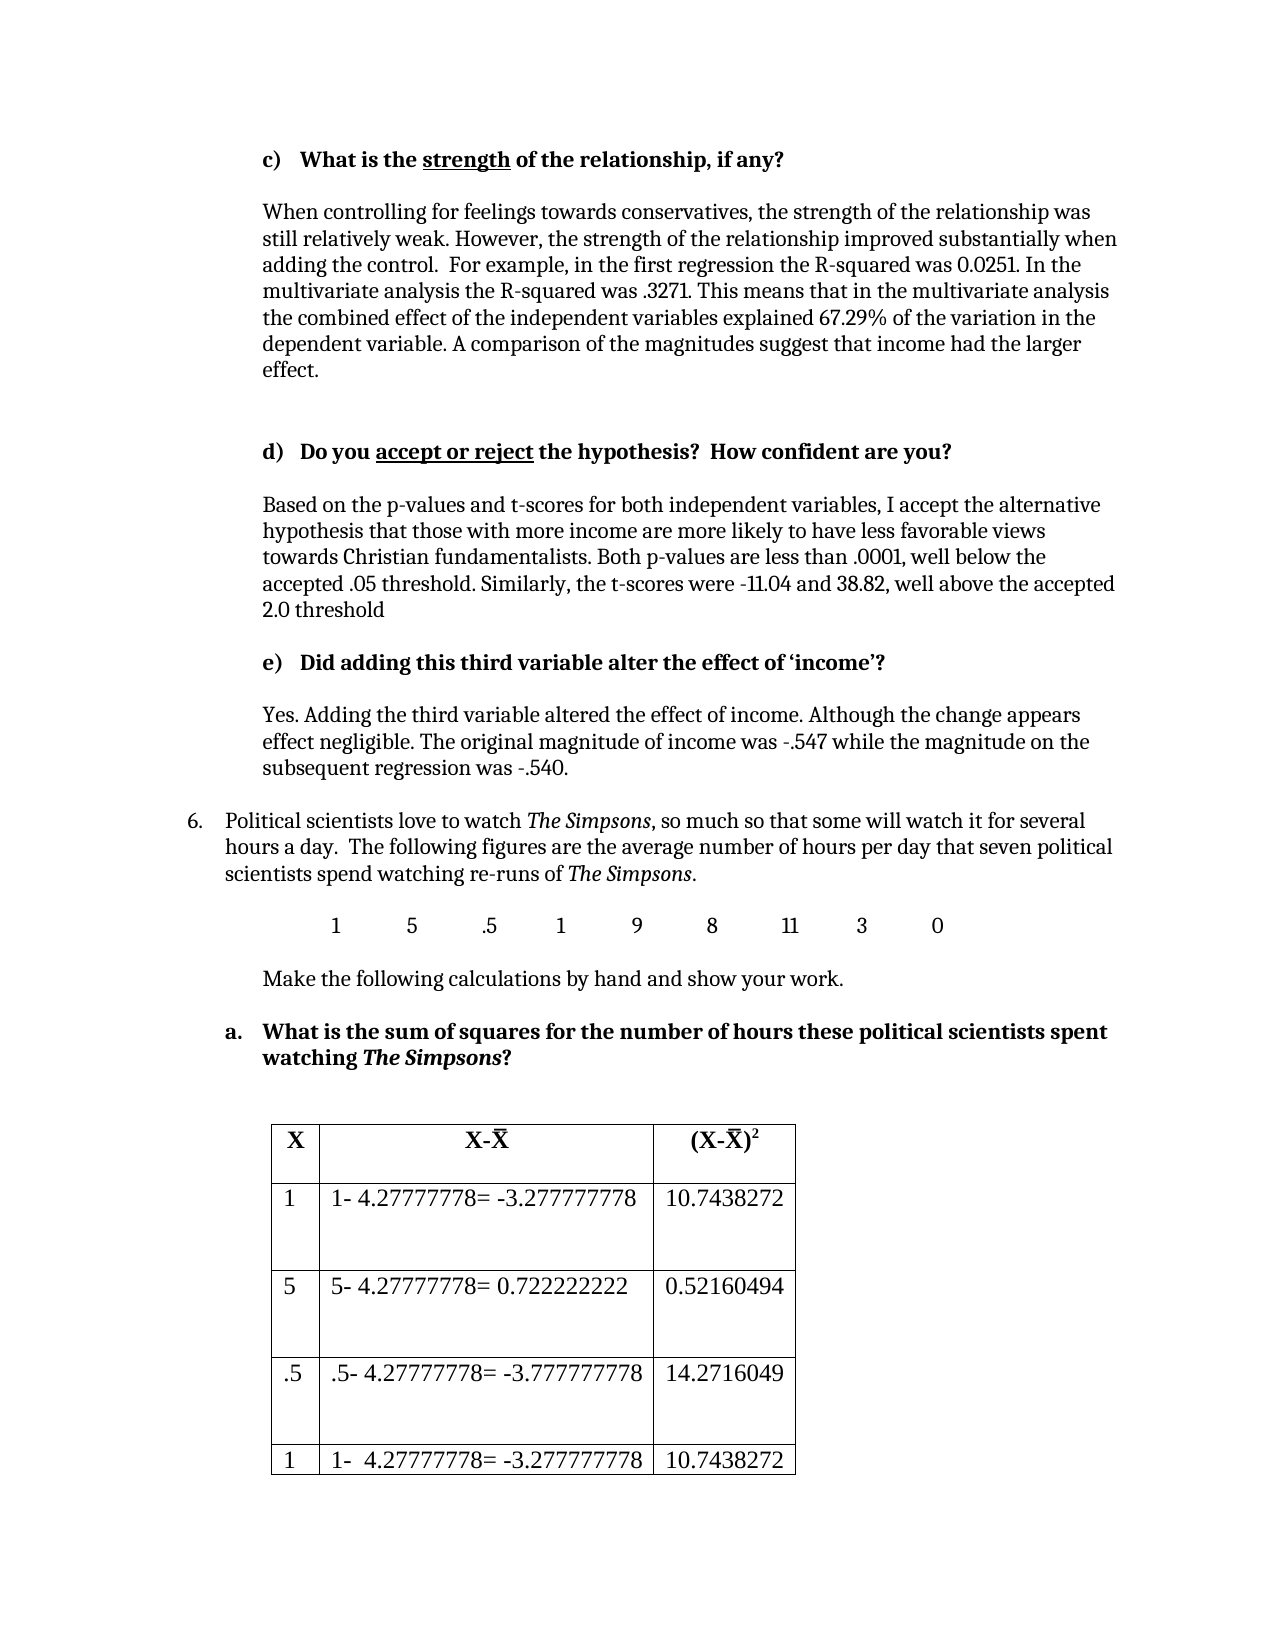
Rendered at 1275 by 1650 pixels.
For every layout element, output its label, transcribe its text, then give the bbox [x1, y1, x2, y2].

table_cell .5- 4.27777778= -3.777777778 [320, 1358, 653, 1444]
table_cell 5- 4.27777778= 0.722222222 [320, 1271, 653, 1357]
table_cell 10.7438272 [654, 1445, 795, 1474]
table_cell 0.52160494 [654, 1271, 795, 1357]
table_header X [272, 1125, 319, 1182]
text 1 5 .5 1 9 8 11 3 0 [150, 913, 1125, 939]
table_cell 10.7438272 [654, 1184, 795, 1270]
table_cell 14.2716049 [654, 1358, 795, 1444]
list Did adding this third variable alter the effect of ‘income’? [262, 649, 1125, 676]
list Political scientists love to watch The Simpsons, so much so that some will watch it for several hours a day. The following figures are the average number of hours per day that seven political scientists spend watching re-runs of The Simpsons. [187, 808, 1125, 887]
table_cell 5 [272, 1271, 319, 1357]
table_cell 1 [272, 1445, 319, 1474]
table_cell 1 [272, 1184, 319, 1270]
list What is the sum of squares for the number of hours these political scientists spent watching The Simpsons? [225, 1018, 1125, 1071]
text Make the following calculations by hand and show your work. [262, 966, 1125, 992]
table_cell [320, 1445, 653, 1474]
table_cell .5 [272, 1358, 319, 1444]
list Do you accept or reject the hypothesis? How confident are you? [262, 439, 1125, 465]
list What is the strength of the relationship, if any? [262, 146, 1125, 173]
table_header X-X̅ [320, 1125, 653, 1182]
text Based on the p-values and t-scores for both independent variables, I accept the alternative hypothesis that those with more income are more likely to have less favorable views towards Christian fundamentalists. Both p-values are less than .0001, well below the accepted .05 threshold. Similarly, the t-scores were -11.04 and 38.82, well above the accepted 2.0 threshold [262, 491, 1125, 623]
table_header (X-X̅)2 [654, 1125, 795, 1182]
text Yes. Adding the third variable altered the effect of income. Although the change appears effect negligible. The original magnitude of income was -.547 while the magnitude on the subsequent regression was -.540. [262, 702, 1125, 781]
text When controlling for feelings towards conservatives, the strength of the relationship was still relatively weak. However, the strength of the relationship improved substantially when adding the control. For example, in the first regression the R-squared was 0.0251. In the multivariate analysis the R-squared was .3271. This means that in the multivariate analysis the combined effect of the independent variables explained 67.29% of the variation in the dependent variable. A comparison of the magnitudes suggest that income had the larger effect. [262, 199, 1125, 383]
table_cell 1- 4.27777778= -3.277777778 [320, 1184, 653, 1270]
